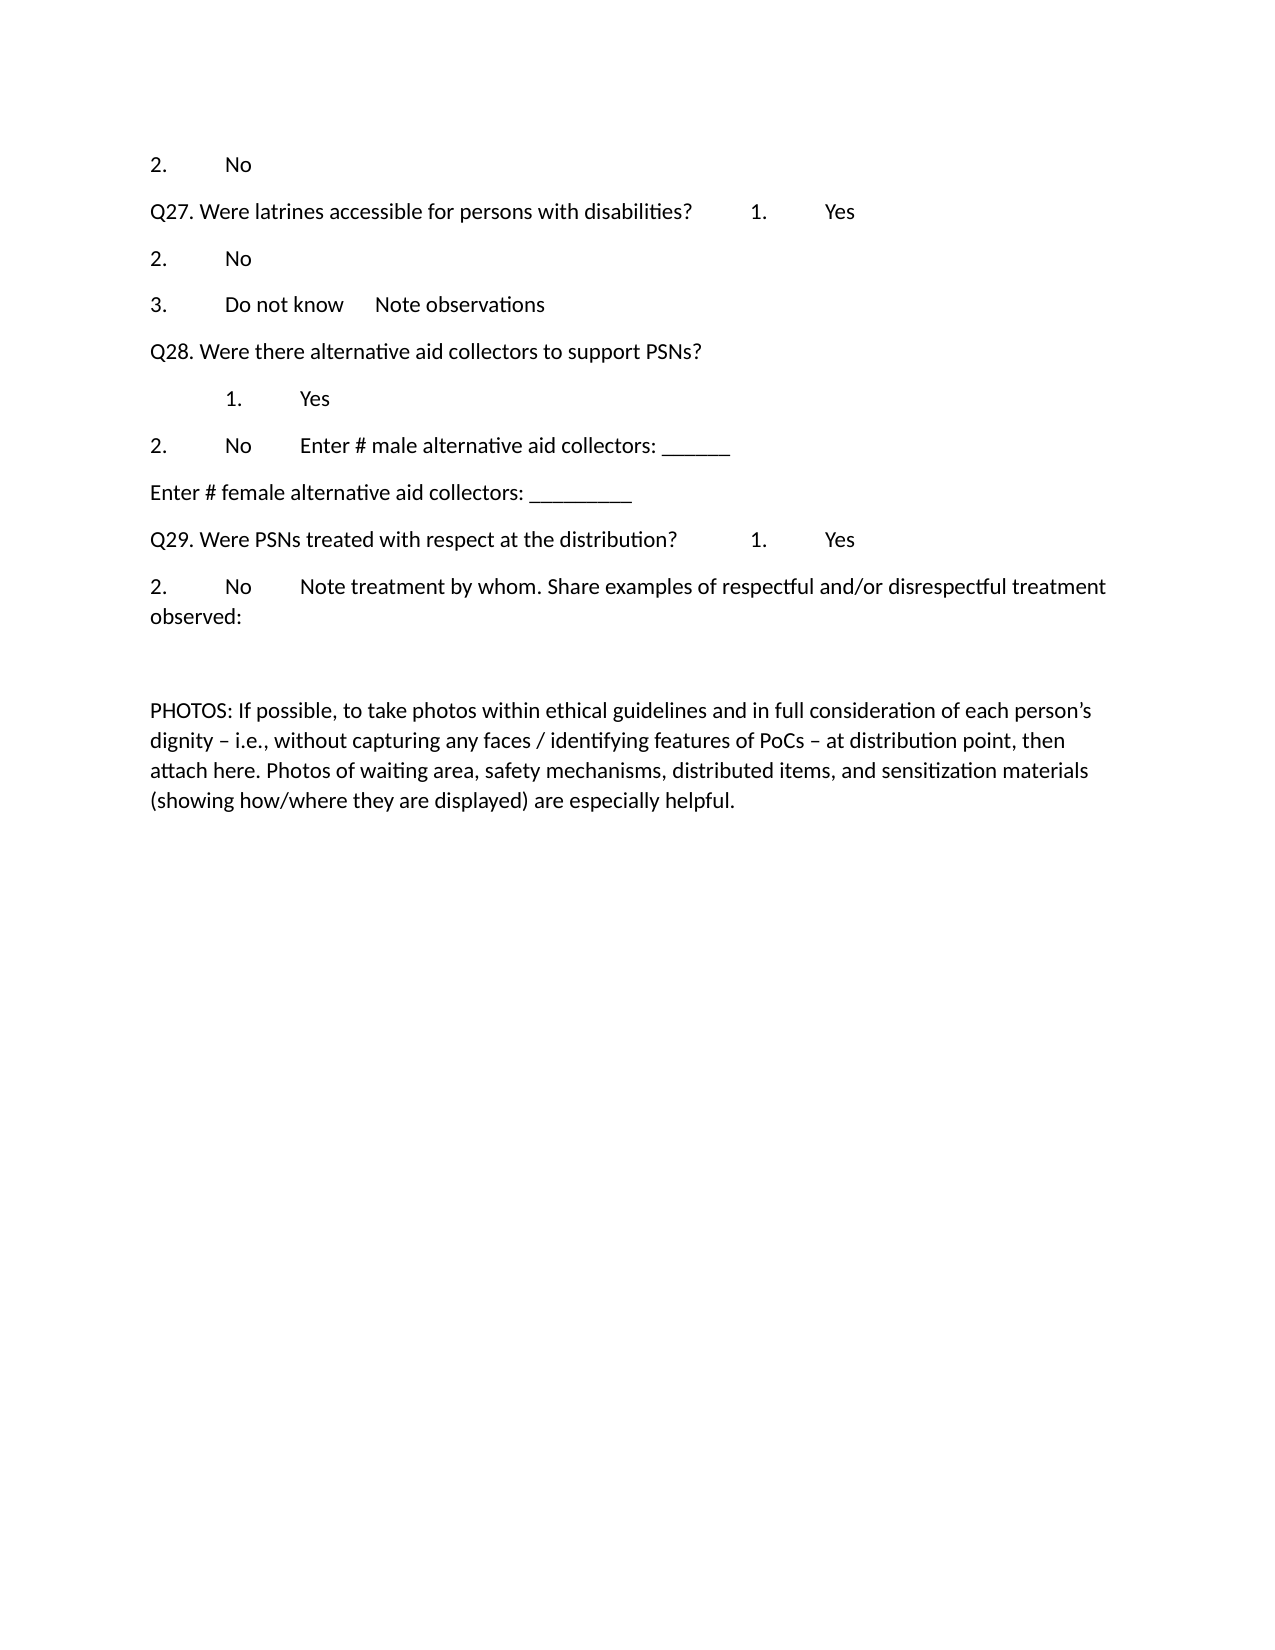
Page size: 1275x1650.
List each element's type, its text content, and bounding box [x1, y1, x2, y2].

text Q28. Were there alternative aid collectors to support PSNs? [150, 337, 1125, 366]
text 1. Yes [150, 384, 1125, 412]
text 2. No [150, 244, 1125, 272]
text 2. No [150, 150, 1125, 178]
text 3. Do not know Note observations [150, 291, 1125, 319]
text 2. No Enter # male alternative aid collectors: ______ [150, 431, 1125, 459]
text Q27. Were latrines accessible for persons with disabilities? 1. Yes [150, 197, 1125, 225]
text Enter # female alternative aid collectors: _________ [150, 478, 1125, 506]
text PHOTOS: If possible, to take photos within ethical guidelines and in full consideration of each person’s dignity – i.e., without capturing any faces / identifying features of PoCs – at distribution point, then attach here. Photos of waiting area, safety mechanisms, distributed items, and sensitization materials (showing how/where they are displayed) are especially helpful. [150, 696, 1125, 814]
text 2. No Note treatment by whom. Share examples of respectful and/or disrespectful treatment observed: [150, 572, 1125, 630]
text Q29. Were PSNs treated with respect at the distribution? 1. Yes [150, 525, 1125, 553]
